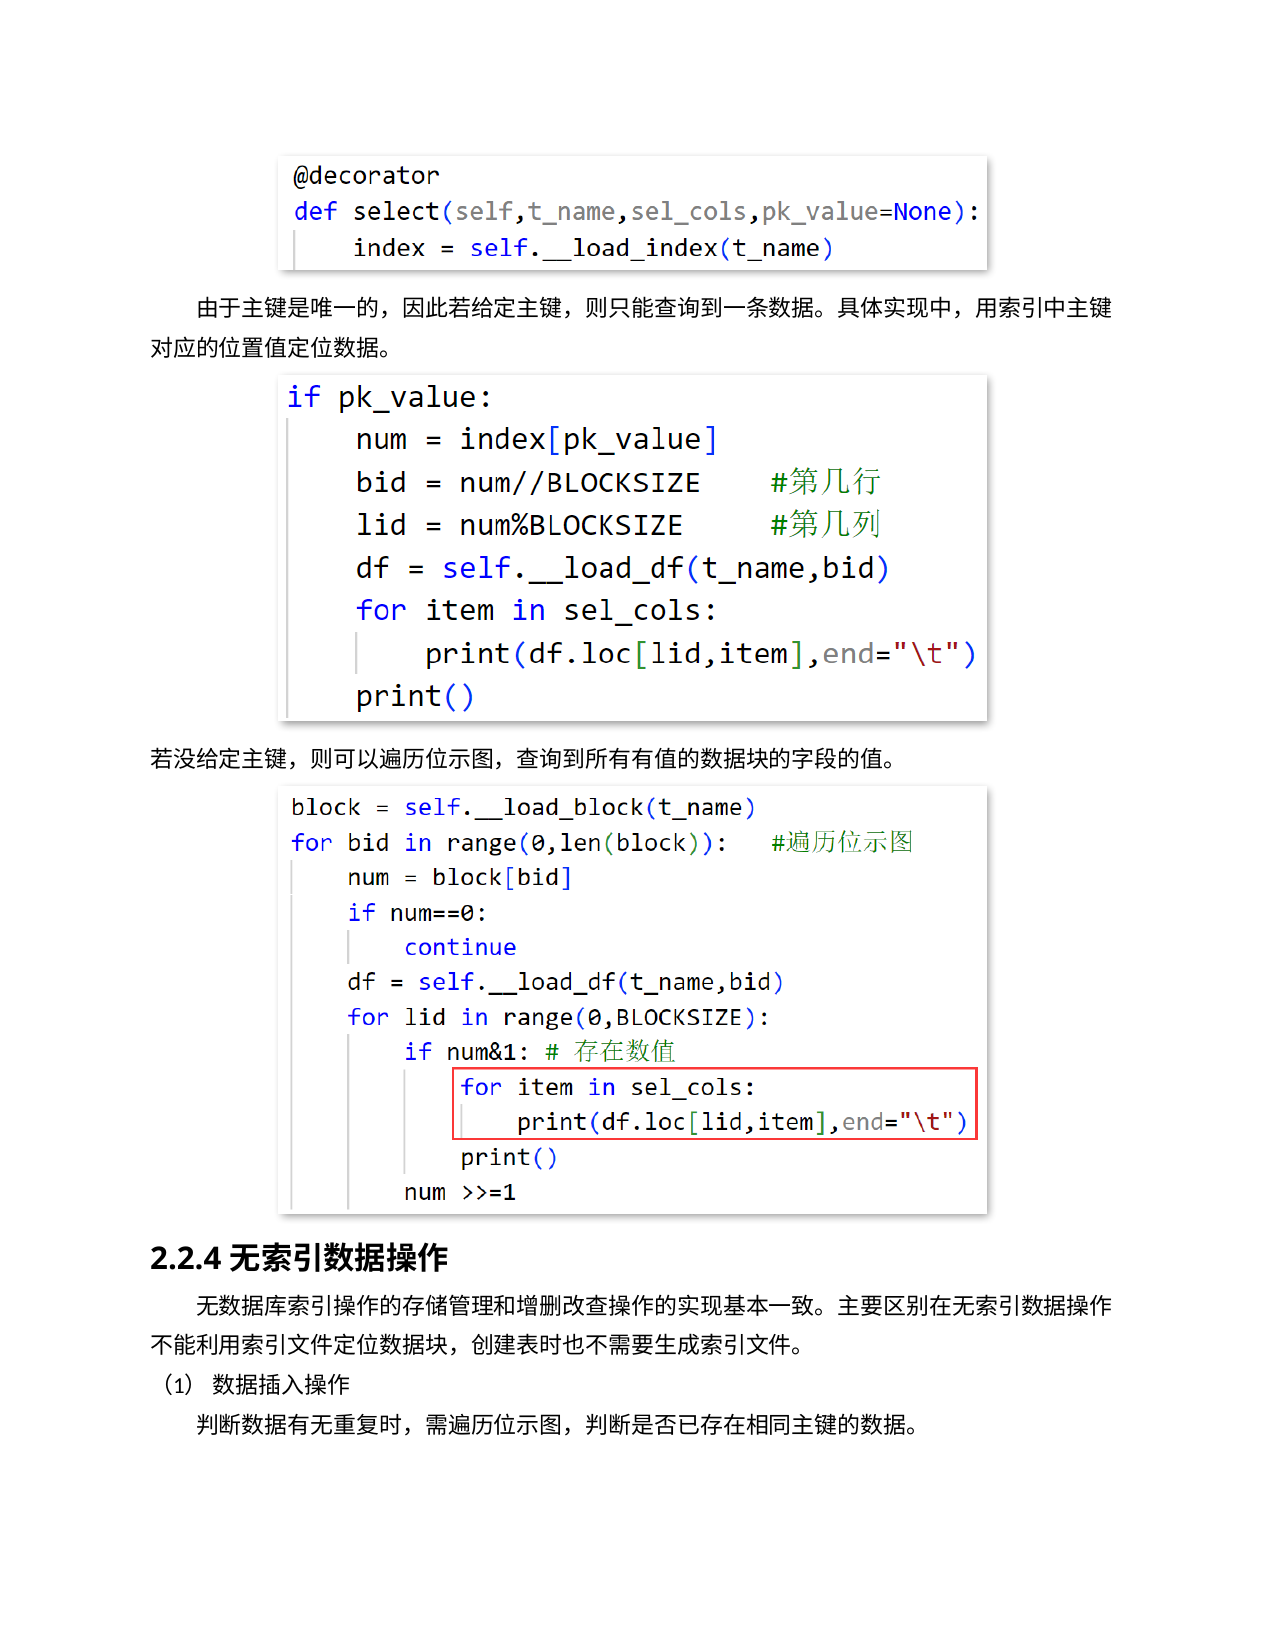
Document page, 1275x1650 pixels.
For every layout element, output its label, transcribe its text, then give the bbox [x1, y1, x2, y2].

text 若没给定主键，则可以遍历位示图，查询到所有有值的数据块的字段的值。 [150, 741, 1125, 774]
picture [278, 786, 987, 1214]
text 由于主键是唯一的，因此若给定主键，则只能查询到一条数据。具体实现中，用索引中主键对应的位置值定位数据。 [150, 290, 1125, 363]
picture [278, 375, 987, 721]
text 判断数据有无重复时，需遍历位示图，判断是否已存在相同主键的数据。 [150, 1407, 1125, 1440]
text 无数据库索引操作的存储管理和增删改查操作的实现基本一致。主要区别在无索引数据操作不能利用索引文件定位数据块，创建表时也不需要生成索引文件。 [150, 1288, 1125, 1361]
list 数据插入操作 [150, 1367, 1125, 1400]
subtitle 无索引数据操作 [150, 1233, 1125, 1278]
picture [278, 156, 987, 270]
